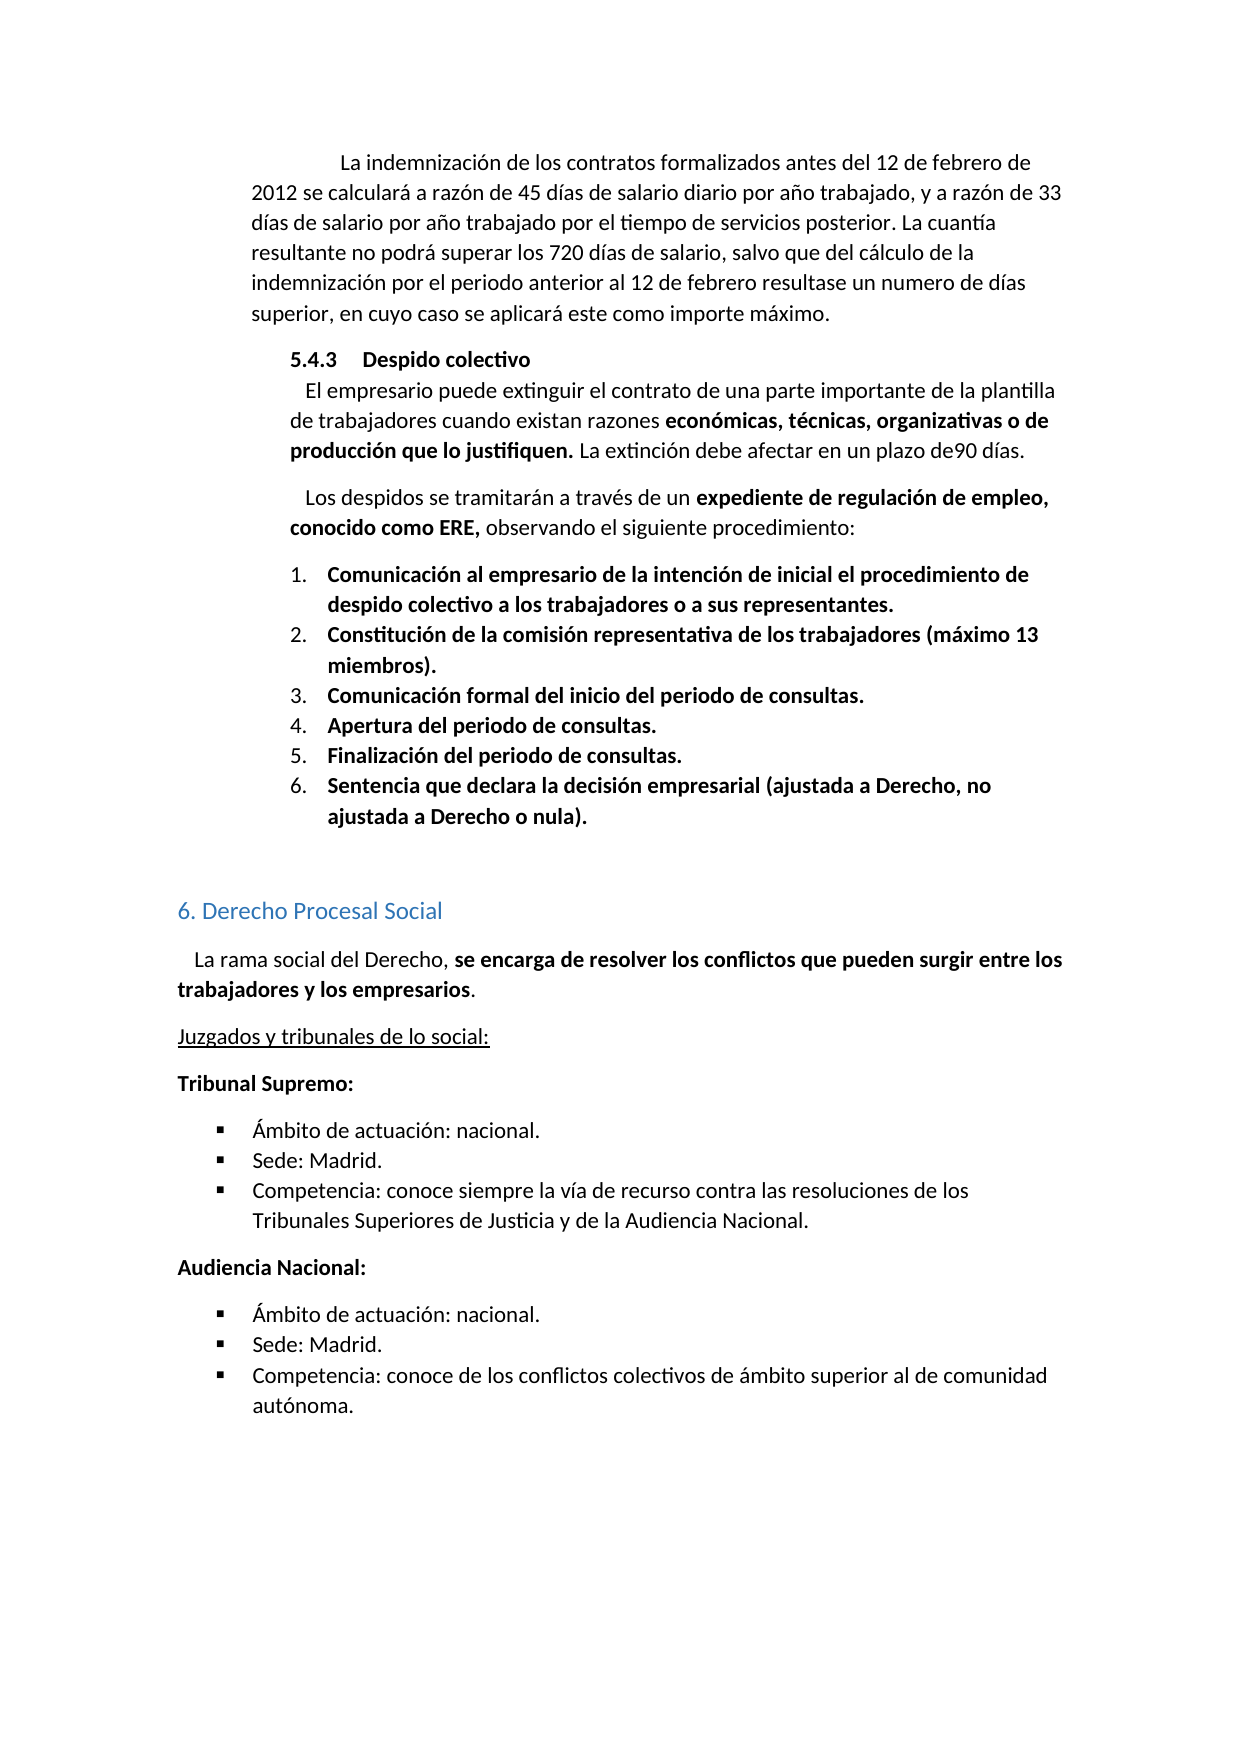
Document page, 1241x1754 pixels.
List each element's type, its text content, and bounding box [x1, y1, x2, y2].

list Comunicación al empresario de la intención de inicial el procedimiento de despido colectivo a los trabajadores o a sus representantes. [290, 560, 1063, 618]
text 6. Derecho Procesal Social [177, 896, 1063, 926]
list Competencia: conoce de los conflictos colectivos de ámbito superior al de comunidad autónoma. [215, 1361, 1063, 1419]
text 5.4.3 Despido colectivo [290, 346, 1063, 373]
text La rama social del Derecho, se encarga de resolver los conflictos que pueden surgir entre los trabajadores y los empresarios. [177, 945, 1063, 1003]
list Finalización del periodo de consultas. [290, 741, 1063, 769]
text La indemnización de los contratos formalizados antes del 12 de febrero de 2012 se calculará a razón de 45 días de salario diario por año trabajado, y a razón de 33 días de salario por año trabajado por el tiempo de servicios posterior. La cuantía resultante no podrá superar los 720 días de salario, salvo que del cálculo de la indemnización por el periodo anterior al 12 de febrero resultase un numero de días superior, en cuyo caso se aplicará este como importe máximo. [177, 148, 1063, 327]
text El empresario puede extinguir el contrato de una parte importante de la plantilla de trabajadores cuando existan razones económicas, técnicas, organizativas o de producción que lo justifiquen. La extinción debe afectar en un plazo de90 días. [290, 376, 1063, 464]
list Sede: Madrid. [215, 1146, 1063, 1174]
list Sede: Madrid. [215, 1331, 1063, 1358]
list Constitución de la comisión representativa de los trabajadores (máximo 13 miembros). [290, 621, 1063, 679]
text Audiencia Nacional: [177, 1253, 1063, 1281]
text Juzgados y tribunales de lo social: [177, 1022, 1063, 1050]
list Apertura del periodo de consultas. [290, 711, 1063, 739]
text Tribunal Supremo: [177, 1069, 1063, 1097]
text Los despidos se tramitarán a través de un expediente de regulación de empleo, conocido como ERE, observando el siguiente procedimiento: [290, 483, 1063, 541]
list Ámbito de actuación: nacional. [215, 1300, 1063, 1328]
list Sentencia que declara la decisión empresarial (ajustada a Derecho, no ajustada a Derecho o nula). [290, 772, 1063, 830]
list Comunicación formal del inicio del periodo de consultas. [290, 681, 1063, 709]
list Ámbito de actuación: nacional. [215, 1116, 1063, 1144]
list Competencia: conoce siempre la vía de recurso contra las resoluciones de los Tribunales Superiores de Justicia y de la Audiencia Nacional. [215, 1176, 1063, 1234]
